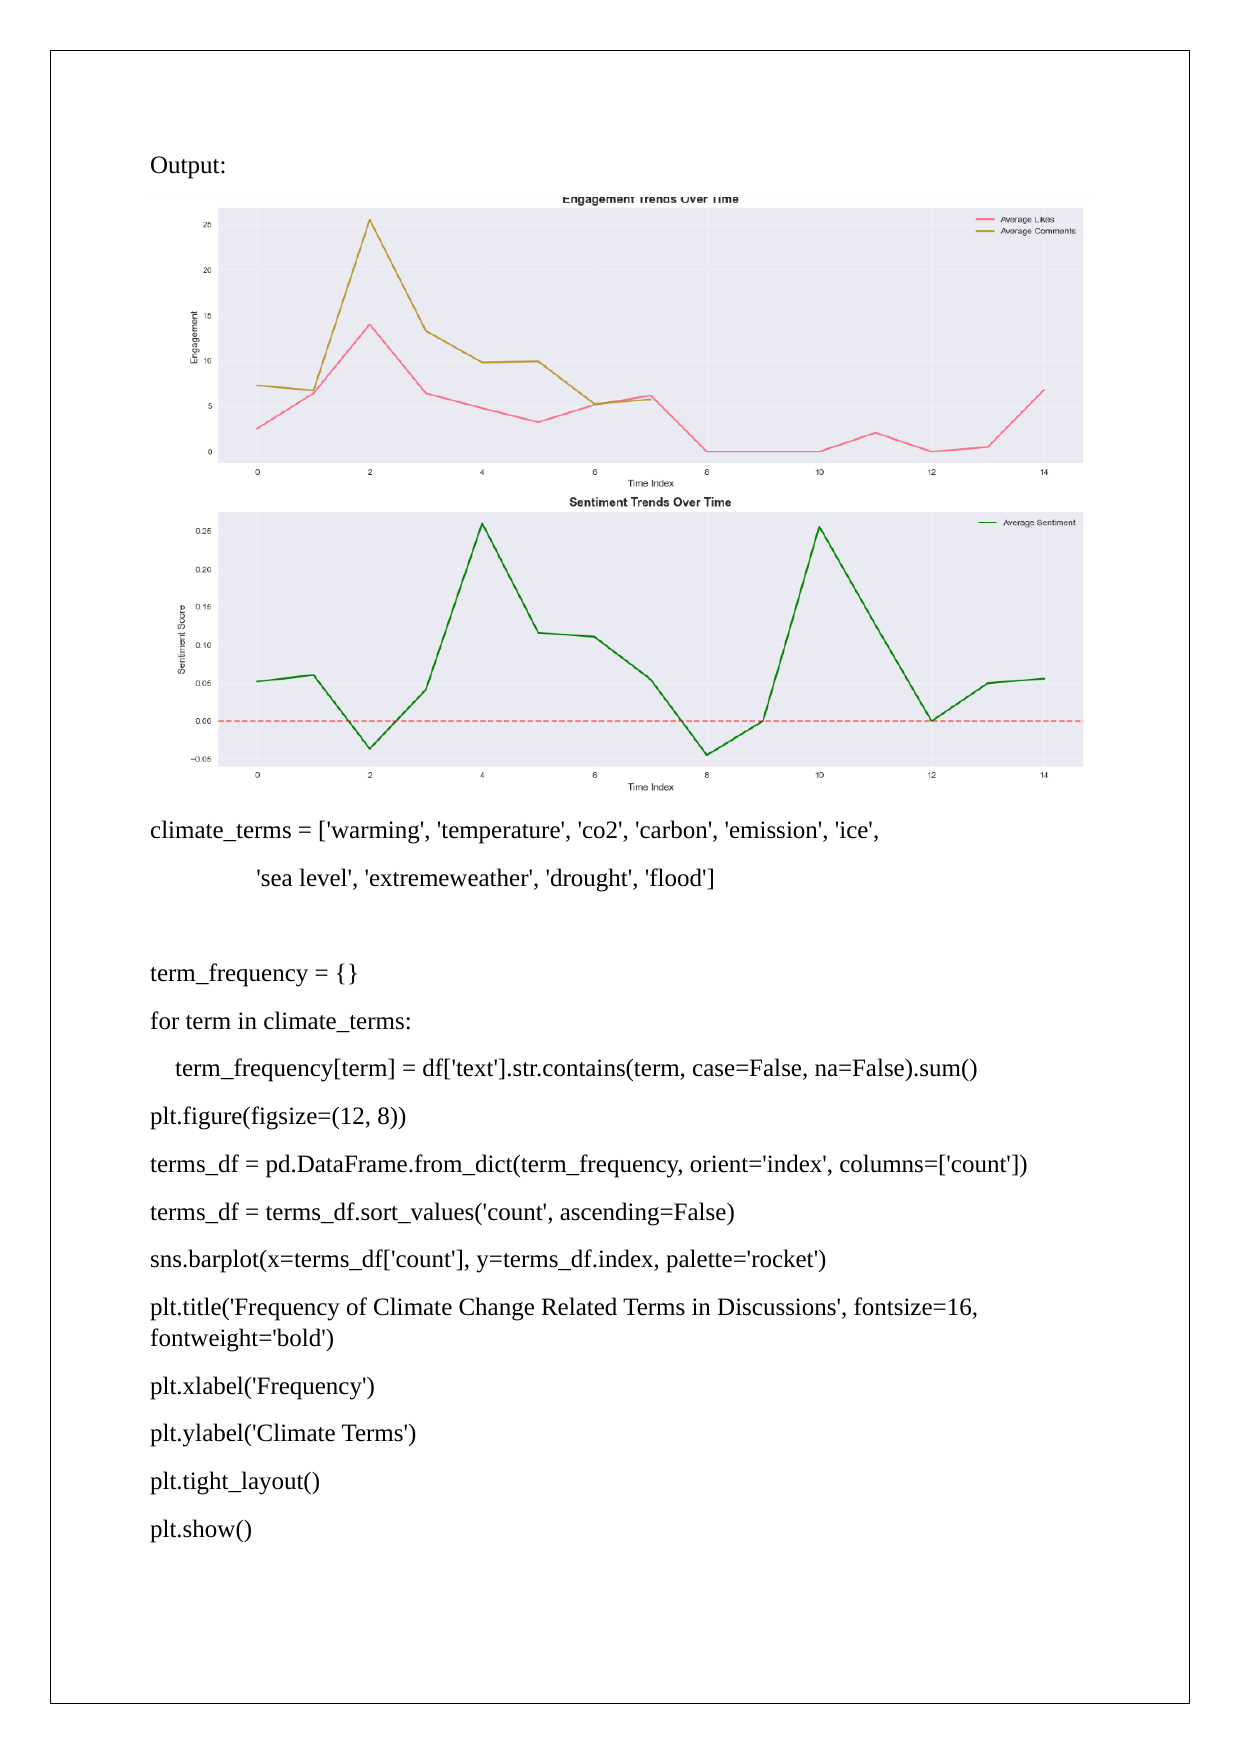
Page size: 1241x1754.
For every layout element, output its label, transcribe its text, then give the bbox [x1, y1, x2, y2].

text climate_terms = ['warming', 'temperature', 'co2', 'carbon', 'emission', 'ice', [150, 815, 1090, 844]
text plt.title('Frequency of Climate Change Related Terms in Discussions', fontsize=16, fontweight='bold') [150, 1292, 1090, 1352]
picture [150, 197, 1091, 797]
text term_frequency[term] = df['text'].str.contains(term, case=False, na=False).sum() [150, 1053, 1090, 1082]
text terms_df = pd.DataFrame.from_dict(term_frequency, orient='index', columns=['count']) [150, 1149, 1090, 1178]
text 'sea level', 'extremeweather', 'drought', 'flood'] [150, 863, 1090, 891]
text plt.xlabel('Frequency') [150, 1371, 1090, 1399]
text sns.barplot(x=terms_df['count'], y=terms_df.index, palette='rocket') [150, 1244, 1090, 1273]
text plt.tight_layout() [150, 1466, 1090, 1495]
text plt.show() [150, 1514, 1090, 1543]
text Output: [150, 150, 1090, 179]
text plt.figure(figsize=(12, 8)) [150, 1101, 1090, 1130]
text plt.ylabel('Climate Terms') [150, 1418, 1090, 1447]
text terms_df = terms_df.sort_values('count', ascending=False) [150, 1197, 1090, 1225]
text term_frequency = {} [150, 958, 1090, 987]
text for term in climate_terms: [150, 1006, 1090, 1034]
